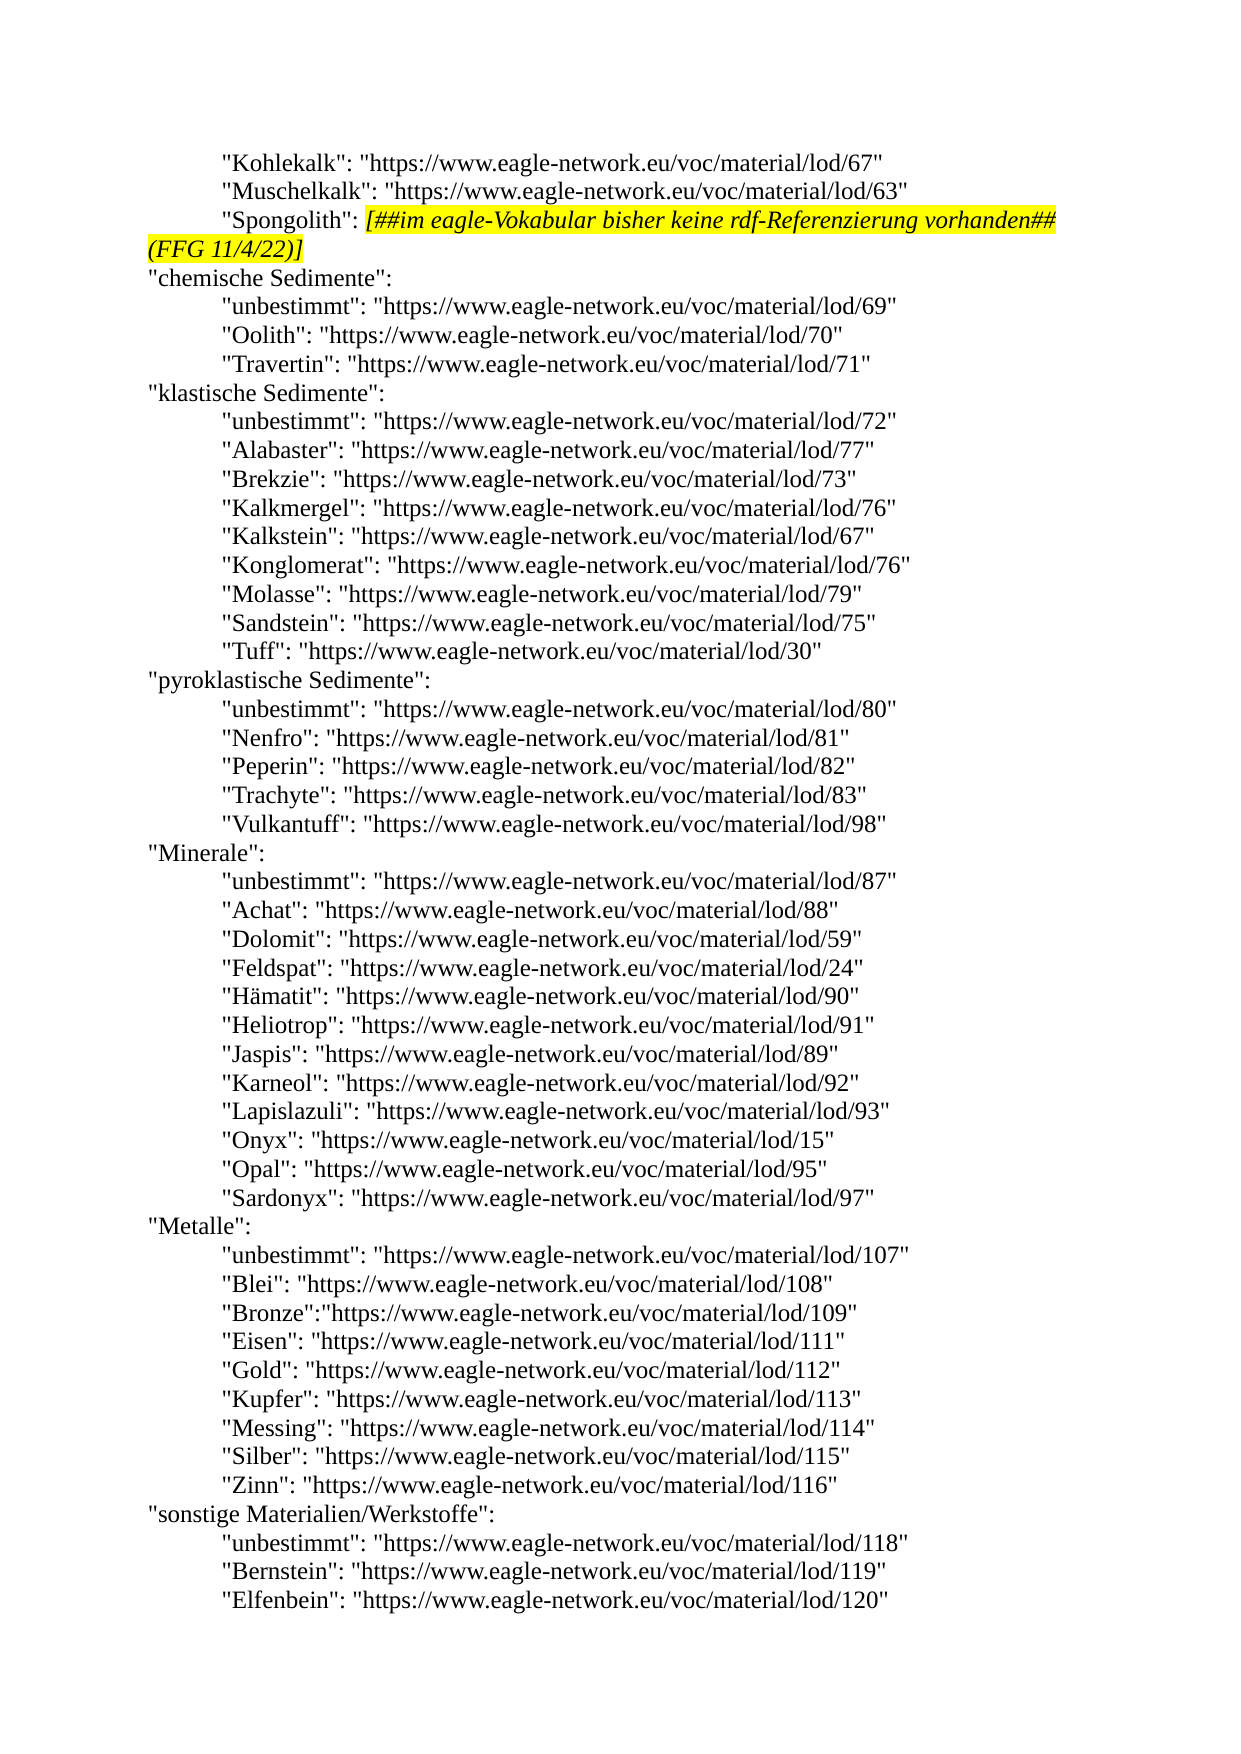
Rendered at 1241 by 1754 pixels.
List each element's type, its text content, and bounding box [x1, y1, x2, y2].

text "Zinn": "https://www.eagle-network.eu/voc/material/lod/116" [221, 1470, 1093, 1499]
text "unbestimmt": "https://www.eagle-network.eu/voc/material/lod/87" [148, 866, 1093, 895]
text "Messing": "https://www.eagle-network.eu/voc/material/lod/114" [221, 1413, 1093, 1441]
text "Travertin": "https://www.eagle-network.eu/voc/material/lod/71" [148, 349, 1093, 378]
text "sonstige Materialien/Werkstoffe": [148, 1499, 1093, 1528]
text "Metalle": [148, 1211, 1093, 1240]
text "unbestimmt": "https://www.eagle-network.eu/voc/material/lod/72" [148, 406, 1093, 435]
text "Feldspat": "https://www.eagle-network.eu/voc/material/lod/24" [148, 953, 1093, 981]
text "Minerale": [148, 838, 1093, 866]
text "Silber": "https://www.eagle-network.eu/voc/material/lod/115" [221, 1441, 1093, 1470]
text "Kupfer": "https://www.eagle-network.eu/voc/material/lod/113" [221, 1384, 1093, 1413]
text "unbestimmt": "https://www.eagle-network.eu/voc/material/lod/80" [148, 694, 1093, 723]
text "Tuff": "https://www.eagle-network.eu/voc/material/lod/30" [148, 636, 1093, 665]
text "Spongolith": [##im eagle-Vokabular bisher keine rdf-Referenzierung vorhanden## (FFG 11/4/22)] [148, 205, 1093, 263]
text "Kalkstein": "https://www.eagle-network.eu/voc/material/lod/67" "Konglomerat": "https://www.eagle-network.eu/voc/material/lod/76" [148, 521, 1093, 579]
text "unbestimmt": "https://www.eagle-network.eu/voc/material/lod/118" [148, 1528, 1093, 1556]
text "Onyx": "https://www.eagle-network.eu/voc/material/lod/15" [148, 1125, 1093, 1154]
text "Vulkantuff": "https://www.eagle-network.eu/voc/material/lod/98" [148, 809, 1093, 838]
text "chemische Sedimente": [148, 263, 1093, 291]
text "klastische Sedimente": [148, 378, 1093, 406]
text "Blei": "https://www.eagle-network.eu/voc/material/lod/108" [148, 1269, 1093, 1298]
text "Achat": "https://www.eagle-network.eu/voc/material/lod/88" [148, 895, 1093, 924]
text "Opal": "https://www.eagle-network.eu/voc/material/lod/95" [148, 1154, 1093, 1183]
text "Kohlekalk": "https://www.eagle-network.eu/voc/material/lod/67" [148, 148, 1093, 176]
text "Molasse": "https://www.eagle-network.eu/voc/material/lod/79" [148, 579, 1093, 608]
text "Lapislazuli": "https://www.eagle-network.eu/voc/material/lod/93" [148, 1096, 1093, 1125]
text "Heliotrop": "https://www.eagle-network.eu/voc/material/lod/91" [148, 1010, 1093, 1039]
text "Nenfro": "https://www.eagle-network.eu/voc/material/lod/81" [148, 723, 1093, 751]
text "Sandstein": "https://www.eagle-network.eu/voc/material/lod/75" [148, 608, 1093, 636]
text "Sardonyx": "https://www.eagle-network.eu/voc/material/lod/97" [148, 1183, 1093, 1211]
text "Bronze":"https://www.eagle-network.eu/voc/material/lod/109" "Eisen": "https://www.eagle-network.eu/voc/material/lod/111" [221, 1298, 1093, 1355]
text "Kalkmergel": "https://www.eagle-network.eu/voc/material/lod/76" [148, 493, 1093, 521]
text "Alabaster": "https://www.eagle-network.eu/voc/material/lod/77" "Brekzie": "https://www.eagle-network.eu/voc/material/lod/73" [148, 435, 1093, 493]
text "Jaspis": "https://www.eagle-network.eu/voc/material/lod/89" [148, 1039, 1093, 1068]
text "Gold": "https://www.eagle-network.eu/voc/material/lod/112" [221, 1355, 1093, 1384]
text "Peperin": "https://www.eagle-network.eu/voc/material/lod/82" [148, 751, 1093, 780]
text "unbestimmt": "https://www.eagle-network.eu/voc/material/lod/69" [148, 291, 1093, 320]
text "Oolith": "https://www.eagle-network.eu/voc/material/lod/70" [148, 320, 1093, 349]
text "Elfenbein": "https://www.eagle-network.eu/voc/material/lod/120" [148, 1585, 1093, 1614]
text "Bernstein": "https://www.eagle-network.eu/voc/material/lod/119" [148, 1556, 1093, 1585]
text "Muschelkalk": "https://www.eagle-network.eu/voc/material/lod/63" [148, 176, 1093, 205]
text "unbestimmt": "https://www.eagle-network.eu/voc/material/lod/107" [148, 1240, 1093, 1269]
text "Karneol": "https://www.eagle-network.eu/voc/material/lod/92" [148, 1068, 1093, 1096]
text "Dolomit": "https://www.eagle-network.eu/voc/material/lod/59" [148, 924, 1093, 953]
text "Trachyte": "https://www.eagle-network.eu/voc/material/lod/83" [148, 780, 1093, 809]
text "Hämatit": "https://www.eagle-network.eu/voc/material/lod/90" [148, 981, 1093, 1010]
text "pyroklastische Sedimente": [148, 665, 1093, 694]
